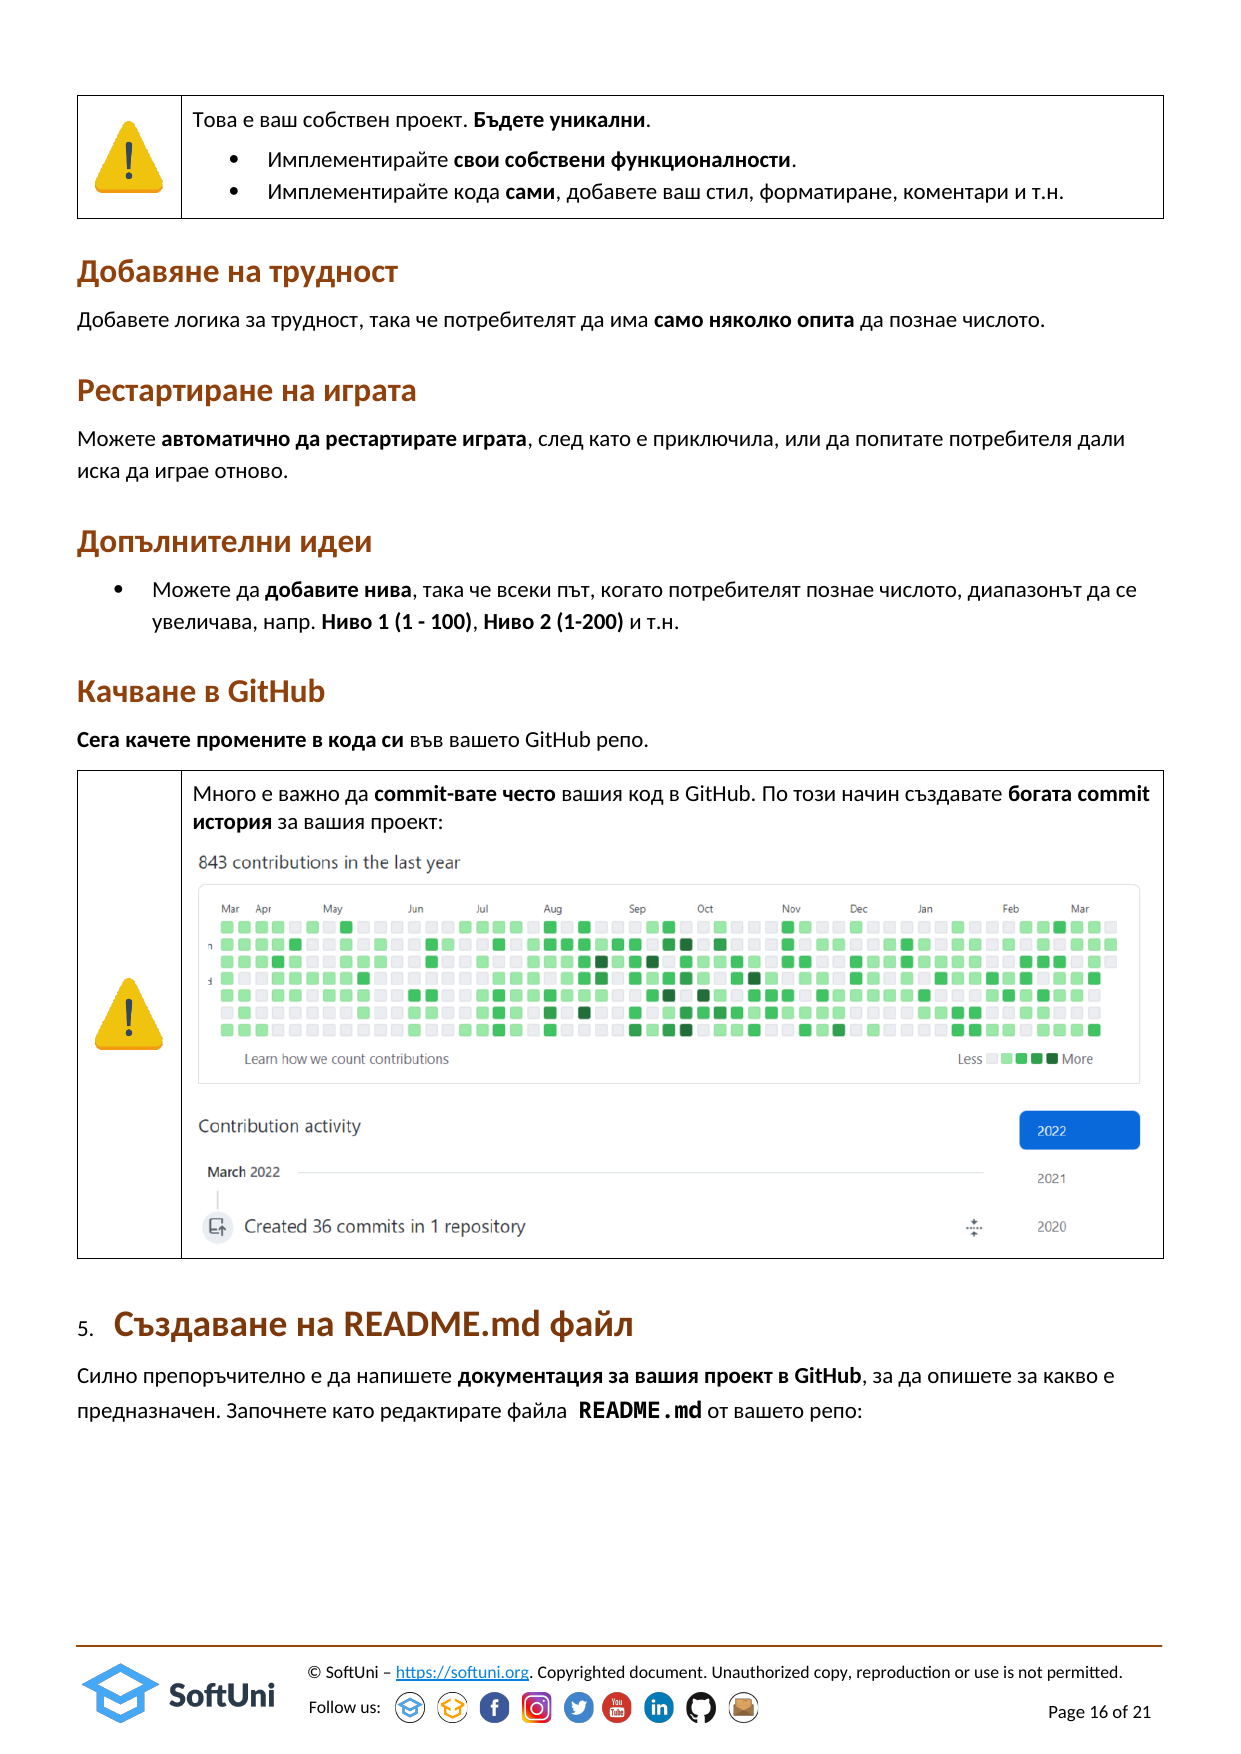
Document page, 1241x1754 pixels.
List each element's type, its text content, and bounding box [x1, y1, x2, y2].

table_header Много е важно да commit-вате често вашия код в GitHub. По този начин създавате богата commit история за вашия проект: [182, 771, 1163, 1258]
picture [192, 848, 1143, 1246]
text Сега качете промените в кода си във вашето GitHub репо. [77, 725, 1163, 753]
table_header [78, 96, 181, 218]
text Добавете логика за трудност, така че потребителят да има само няколко опита да познае числото. [77, 305, 1163, 333]
subtitle Качване в GitHub [77, 670, 1163, 711]
picture [644, 1714, 653, 1723]
picture [602, 1692, 632, 1723]
subtitle Рестартиране на играта [77, 369, 1163, 409]
picture [564, 1692, 594, 1723]
picture [88, 115, 169, 196]
picture [437, 1692, 468, 1723]
picture [75, 1658, 281, 1729]
picture [522, 1692, 552, 1723]
text Силно препоръчително е да напишете документация за вашия проект в GitHub, за да опишете за какво е предназначен. Започнете като редактирате файла README.md от вашето репо: [77, 1361, 1163, 1425]
picture [658, 1705, 667, 1714]
table_header Това е ваш собствен проект. Бъдете уникални. Имплементирайте свои собствени функционалности. Имплементирайте кода сами, добавете ваш стил, форматиране, коментари и т.н. [182, 96, 1163, 218]
subtitle Добавяне на трудност [77, 250, 1163, 291]
table_header [78, 771, 181, 1258]
picture [88, 972, 169, 1053]
picture [728, 1692, 759, 1723]
subtitle Допълнителни идеи [77, 519, 1163, 560]
subtitle Създаване на README.md файл [77, 1300, 1163, 1346]
picture [665, 1714, 674, 1723]
picture [665, 1692, 674, 1701]
text Можете автоматично да рестартирате играта, след като е приключила, или да попитате потребителя дали иска да играе отново. [77, 424, 1163, 484]
picture [395, 1692, 425, 1723]
list Можете да добавите нива, така че всеки път, когато потребителят познае числото, диапазонът да се увеличава, напр. Ниво 1 (1 - 100), Ниво 2 (1-200) и т.н. [114, 575, 1163, 635]
picture [644, 1692, 653, 1701]
picture [686, 1692, 716, 1723]
picture [479, 1692, 510, 1723]
